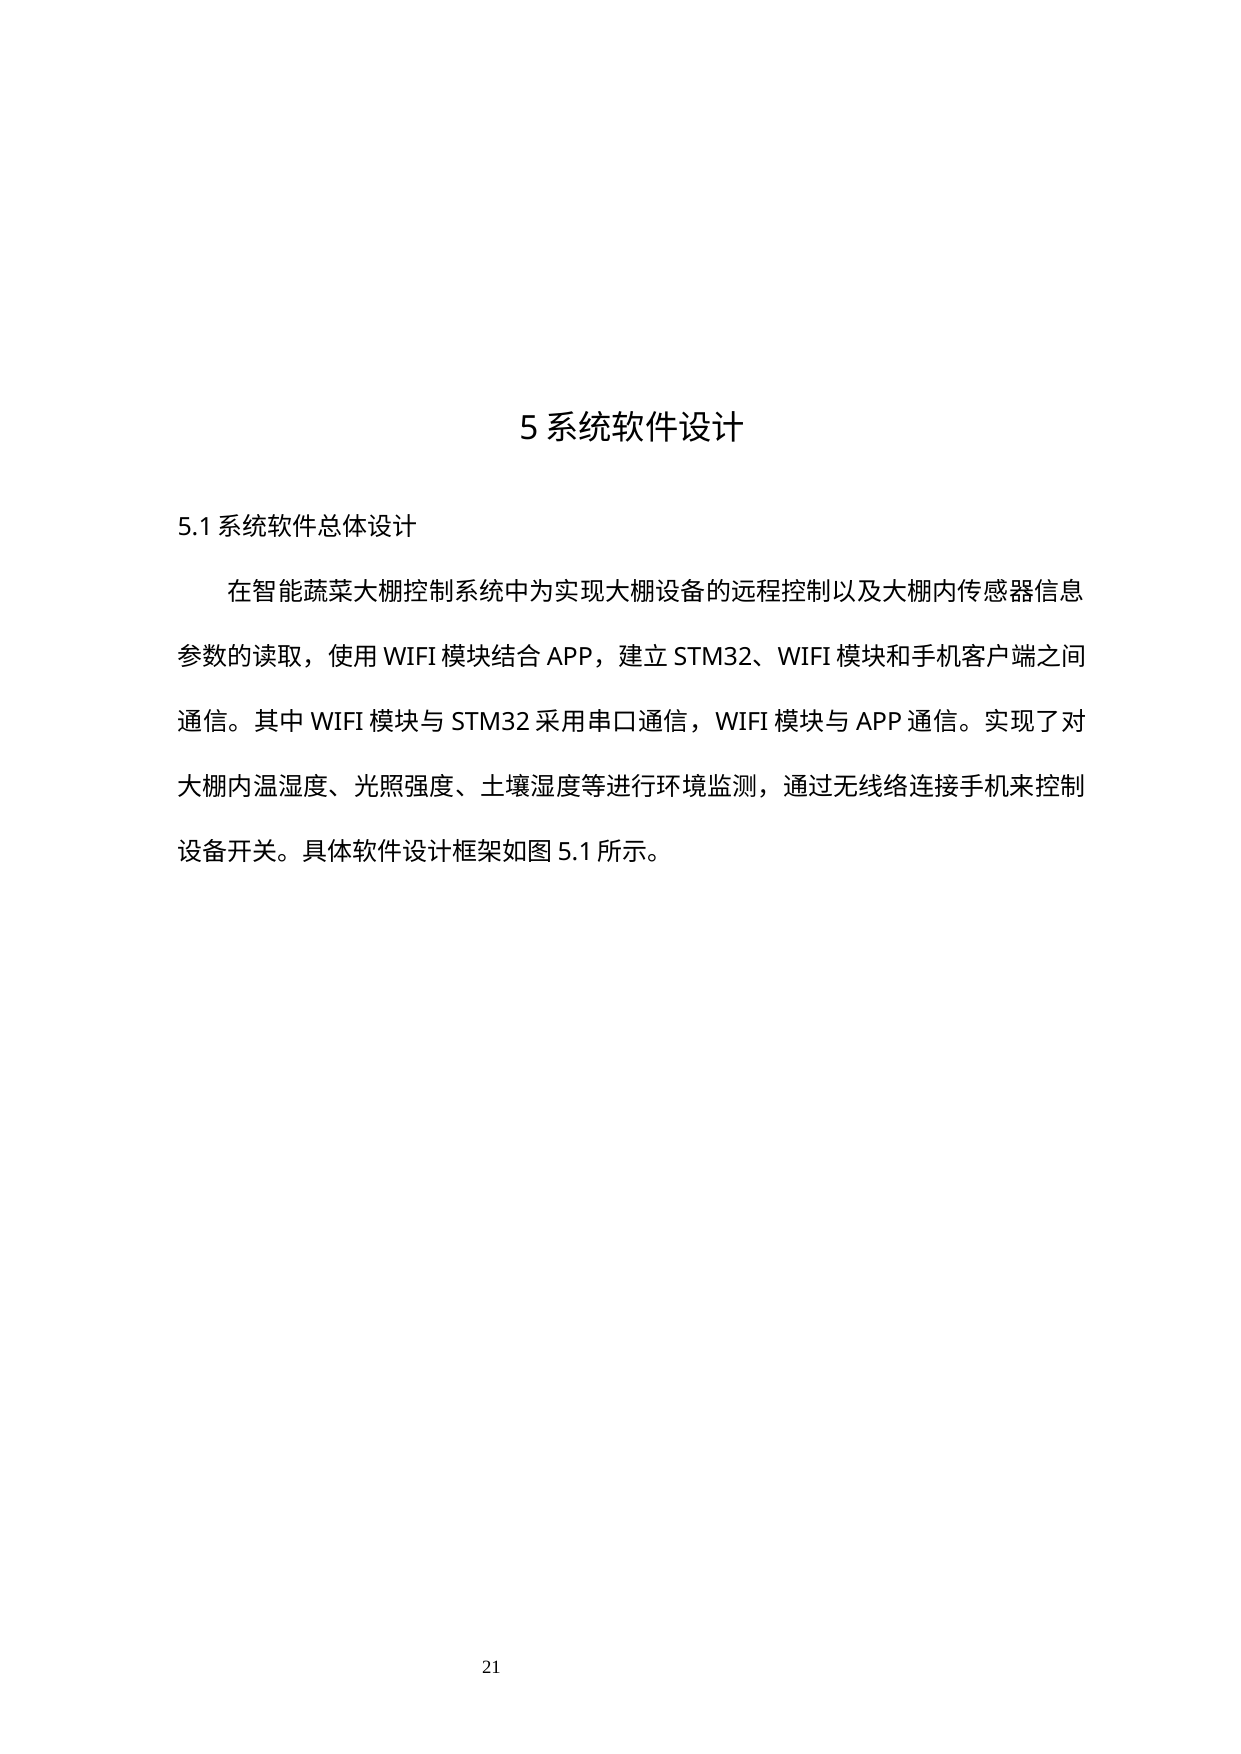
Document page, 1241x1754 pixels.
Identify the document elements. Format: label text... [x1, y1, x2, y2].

text 在智能蔬菜大棚控制系统中为实现大棚设备的远程控制以及大棚内传感器信息参数的读取，使用WIFI模块结合APP，建立STM32、WIFI模块和手机客户端之间通信。其中WIFI模块与STM32采用串口通信，WIFI模块与APP通信。实现了对大棚内温湿度、光照强度、土壤湿度等进行环境监测，通过无线络连接手机来控制设备开关。具体软件设计框架如图5.1所示。 [177, 557, 1087, 882]
subtitle 5系统软件设计 [177, 392, 1087, 457]
subtitle 5.1系统软件总体设计 [177, 492, 1087, 557]
